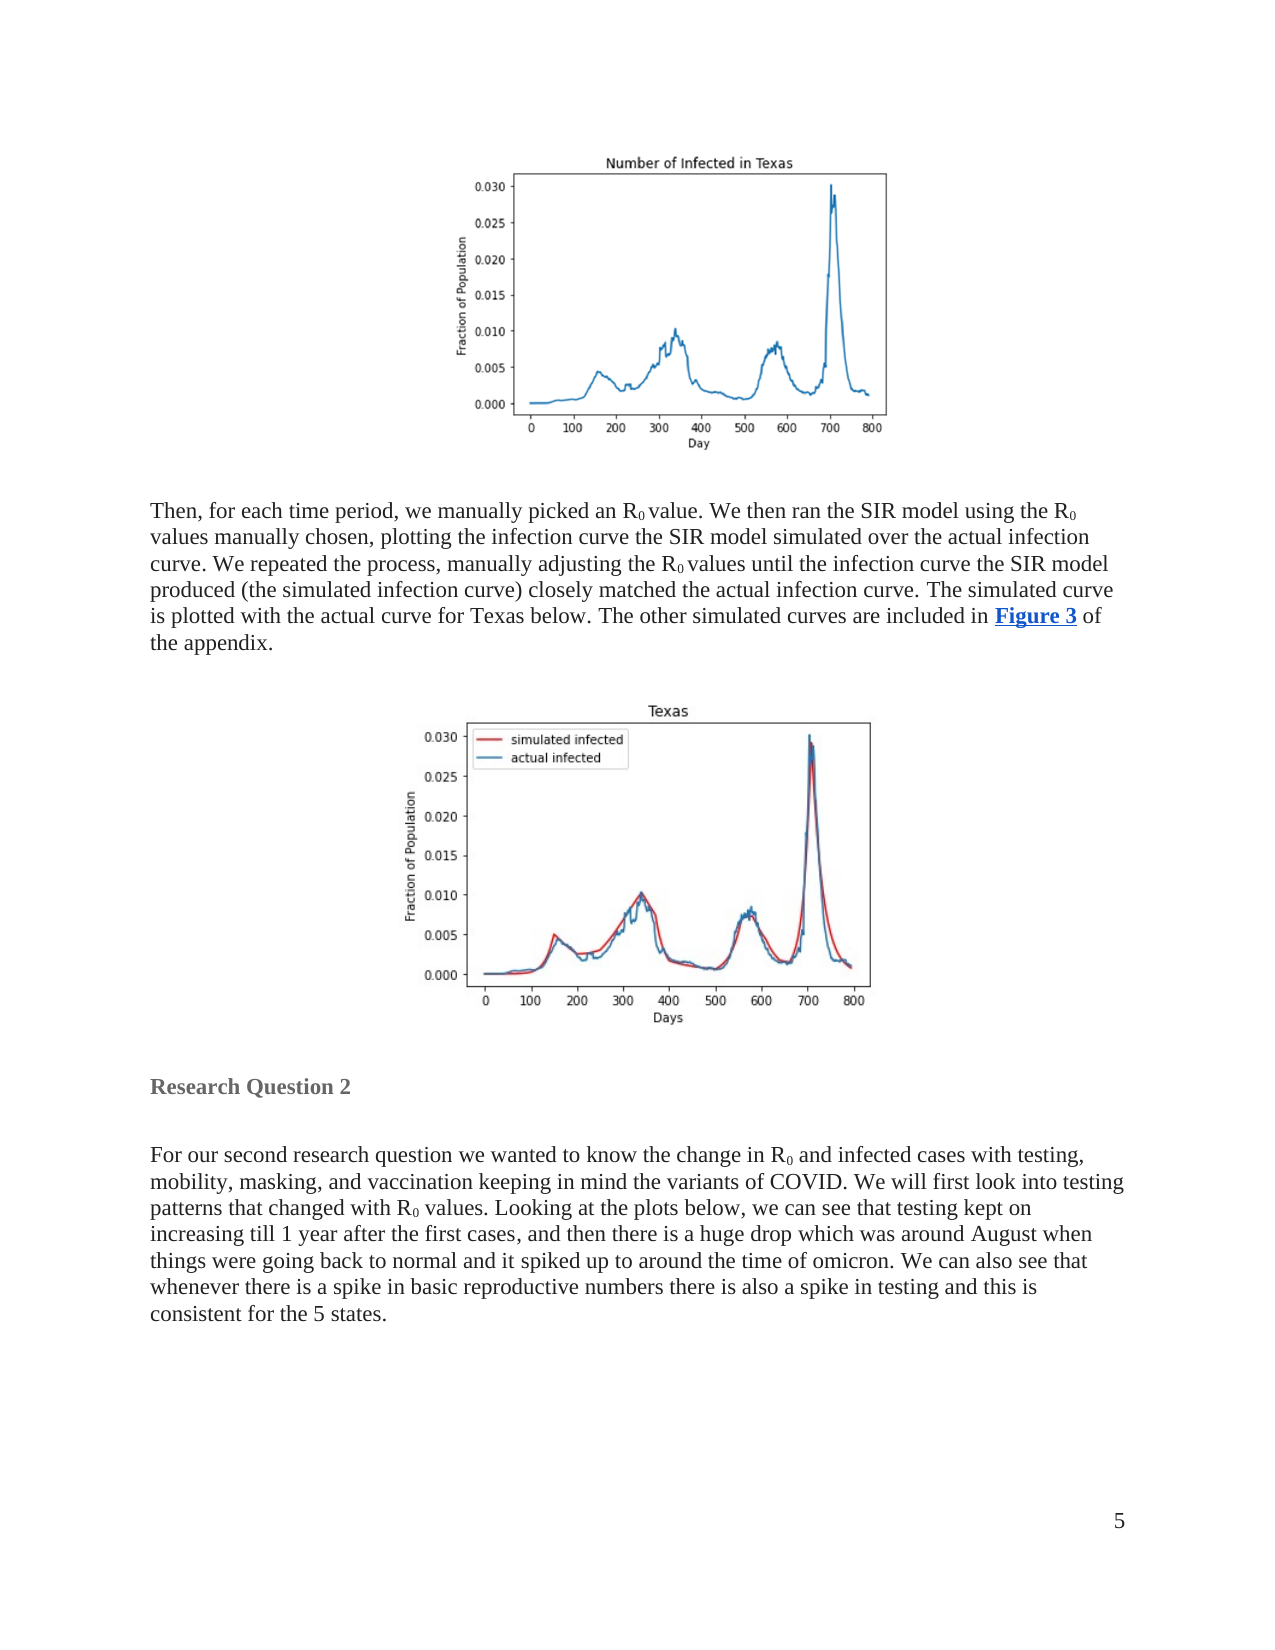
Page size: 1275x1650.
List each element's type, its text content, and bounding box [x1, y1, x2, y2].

text Then, for each time period, we manually picked an R0 value. We then ran the SIR model using the R0 values manually chosen, plotting the infection curve the SIR model simulated over the actual infection curve. We repeated the process, manually adjusting the R0 values until the infection curve the SIR model produced (the simulated infection curve) closely matched the actual infection curve. The simulated curve is plotted with the actual curve for Texas below. The other simulated curves are included in Figure 3 of the appendix. [150, 497, 1125, 655]
picture [450, 150, 892, 456]
subtitle Research Question 2 [150, 1073, 1125, 1100]
picture [398, 696, 877, 1032]
text For our second research question we wanted to know the change in R0 and infected cases with testing, mobility, masking, and vaccination keeping in mind the variants of COVID. We will first look into testing patterns that changed with R0 values. Looking at the plots below, we can see that testing kept on increasing till 1 year after the first cases, and then there is a huge drop which was around August when things were going back to normal and it spiked up to around the time of omicron. We can also see that whenever there is a spike in basic reproductive numbers there is also a spike in testing and this is consistent for the 5 states. [150, 1141, 1125, 1326]
